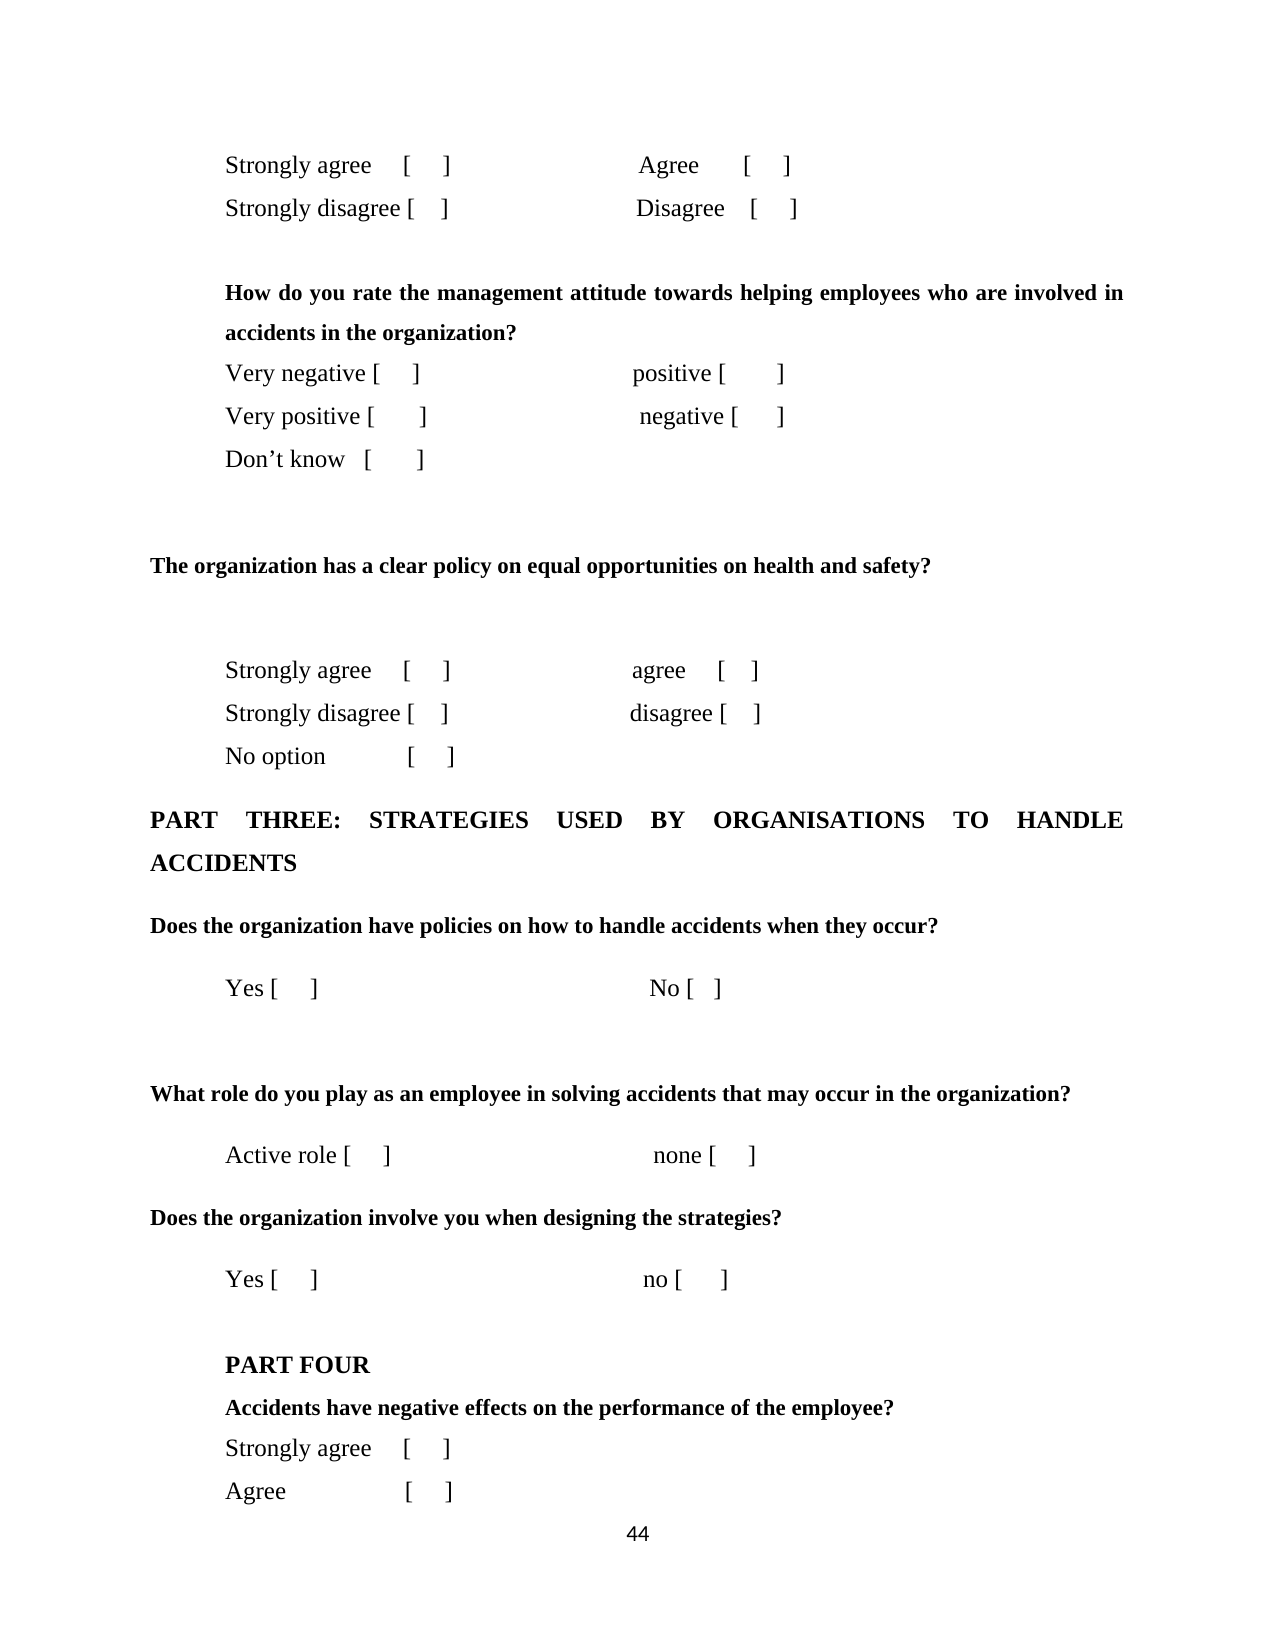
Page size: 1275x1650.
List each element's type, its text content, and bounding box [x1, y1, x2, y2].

list Agree [ ] [225, 1476, 1125, 1505]
list Accidents have negative effects on the performance of the employee? [225, 1394, 1125, 1420]
list Strongly disagree [ ] Disagree [ ] [225, 193, 1125, 222]
list How do you rate the management attitude towards helping employees who are involved in accidents in the organization? [225, 279, 1125, 345]
list Strongly agree [ ] [225, 1433, 1125, 1462]
list Active role [ ] none [ ] [225, 1140, 1125, 1169]
list Yes [ ] No [ ] [225, 973, 1125, 1001]
text Does the organization have policies on how to handle accidents when they occur? [150, 912, 1125, 939]
list Strongly agree [ ] Agree [ ] [225, 150, 1125, 179]
text Does the organization involve you when designing the strategies? [150, 1204, 1125, 1230]
list Very positive [ ] negative [ ] [225, 401, 1125, 430]
list Strongly agree [ ] agree [ ] [225, 655, 1125, 684]
list Strongly disagree [ ] disagree [ ] [225, 698, 1125, 727]
text The organization has a clear policy on equal opportunities on health and safety? [150, 552, 1125, 578]
text What role do you play as an employee in solving accidents that may occur in the organization? [150, 1080, 1125, 1106]
text PART THREE: STRATEGIES USED BY ORGANISATIONS TO HANDLE ACCIDENTS [150, 805, 1125, 877]
list No option [ ] [225, 741, 1125, 770]
list Don’t know [ ] [225, 444, 1125, 473]
list PART FOUR [225, 1351, 1125, 1379]
list Yes [ ] no [ ] [225, 1264, 1125, 1293]
list Very negative [ ] positive [ ] [225, 358, 1125, 387]
